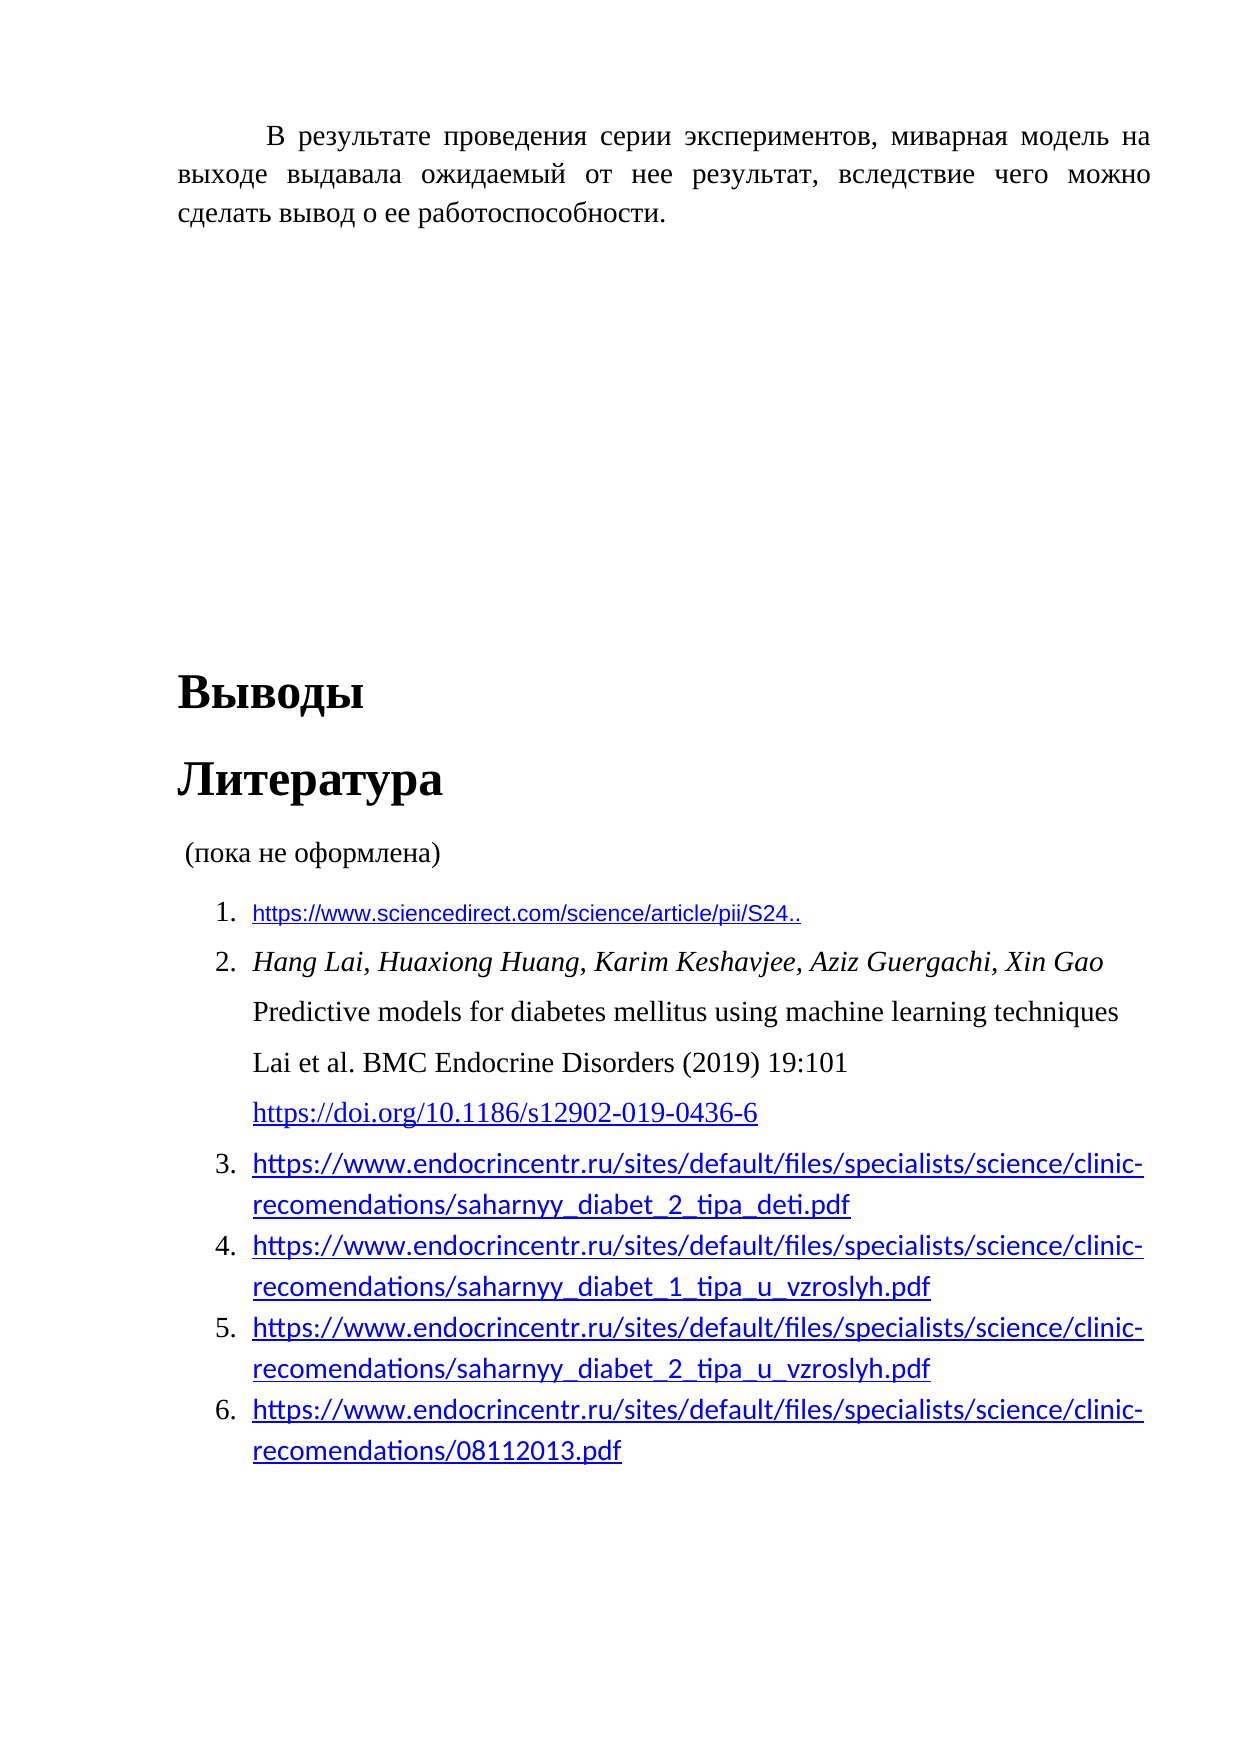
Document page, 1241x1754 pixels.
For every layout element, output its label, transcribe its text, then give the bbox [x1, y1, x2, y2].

list https://www.sciencedirect.com/science/article/pii/S24.. [215, 894, 1152, 927]
list https://www.endocrincentr.ru/sites/default/files/specialists/science/clinic-recomendations/08112013.pdf [215, 1391, 1152, 1468]
subtitle Выводы [177, 662, 1152, 719]
list Hang Lai, Huaxiong Huang, Karim Keshavjee, Aziz Guergachi, Xin Gao Predictive models for diabetes mellitus using machine learning techniques Lai et al. BMC Endocrine Disorders (2019) 19:101 https://doi.org/10.1186/s12902-019-0436-6 [215, 944, 1152, 1129]
subtitle Литература [177, 749, 1152, 806]
text (пока не оформлена) [177, 835, 1152, 869]
list https://www.endocrincentr.ru/sites/default/files/specialists/science/clinic-recomendations/saharnyy_diabet_1_tipa_u_vzroslyh.pdf [215, 1227, 1152, 1304]
list https://www.endocrincentr.ru/sites/default/files/specialists/science/clinic-recomendations/saharnyy_diabet_2_tipa_u_vzroslyh.pdf [215, 1309, 1152, 1386]
text В результате проведения серии экспериментов, миварная модель на выходе выдавала ожидаемый от нее результат, вследствие чего можно сделать вывод о ее работоспособности. [177, 118, 1152, 229]
list https://www.endocrincentr.ru/sites/default/files/specialists/science/clinic-recomendations/saharnyy_diabet_2_tipa_deti.pdf [215, 1145, 1152, 1222]
